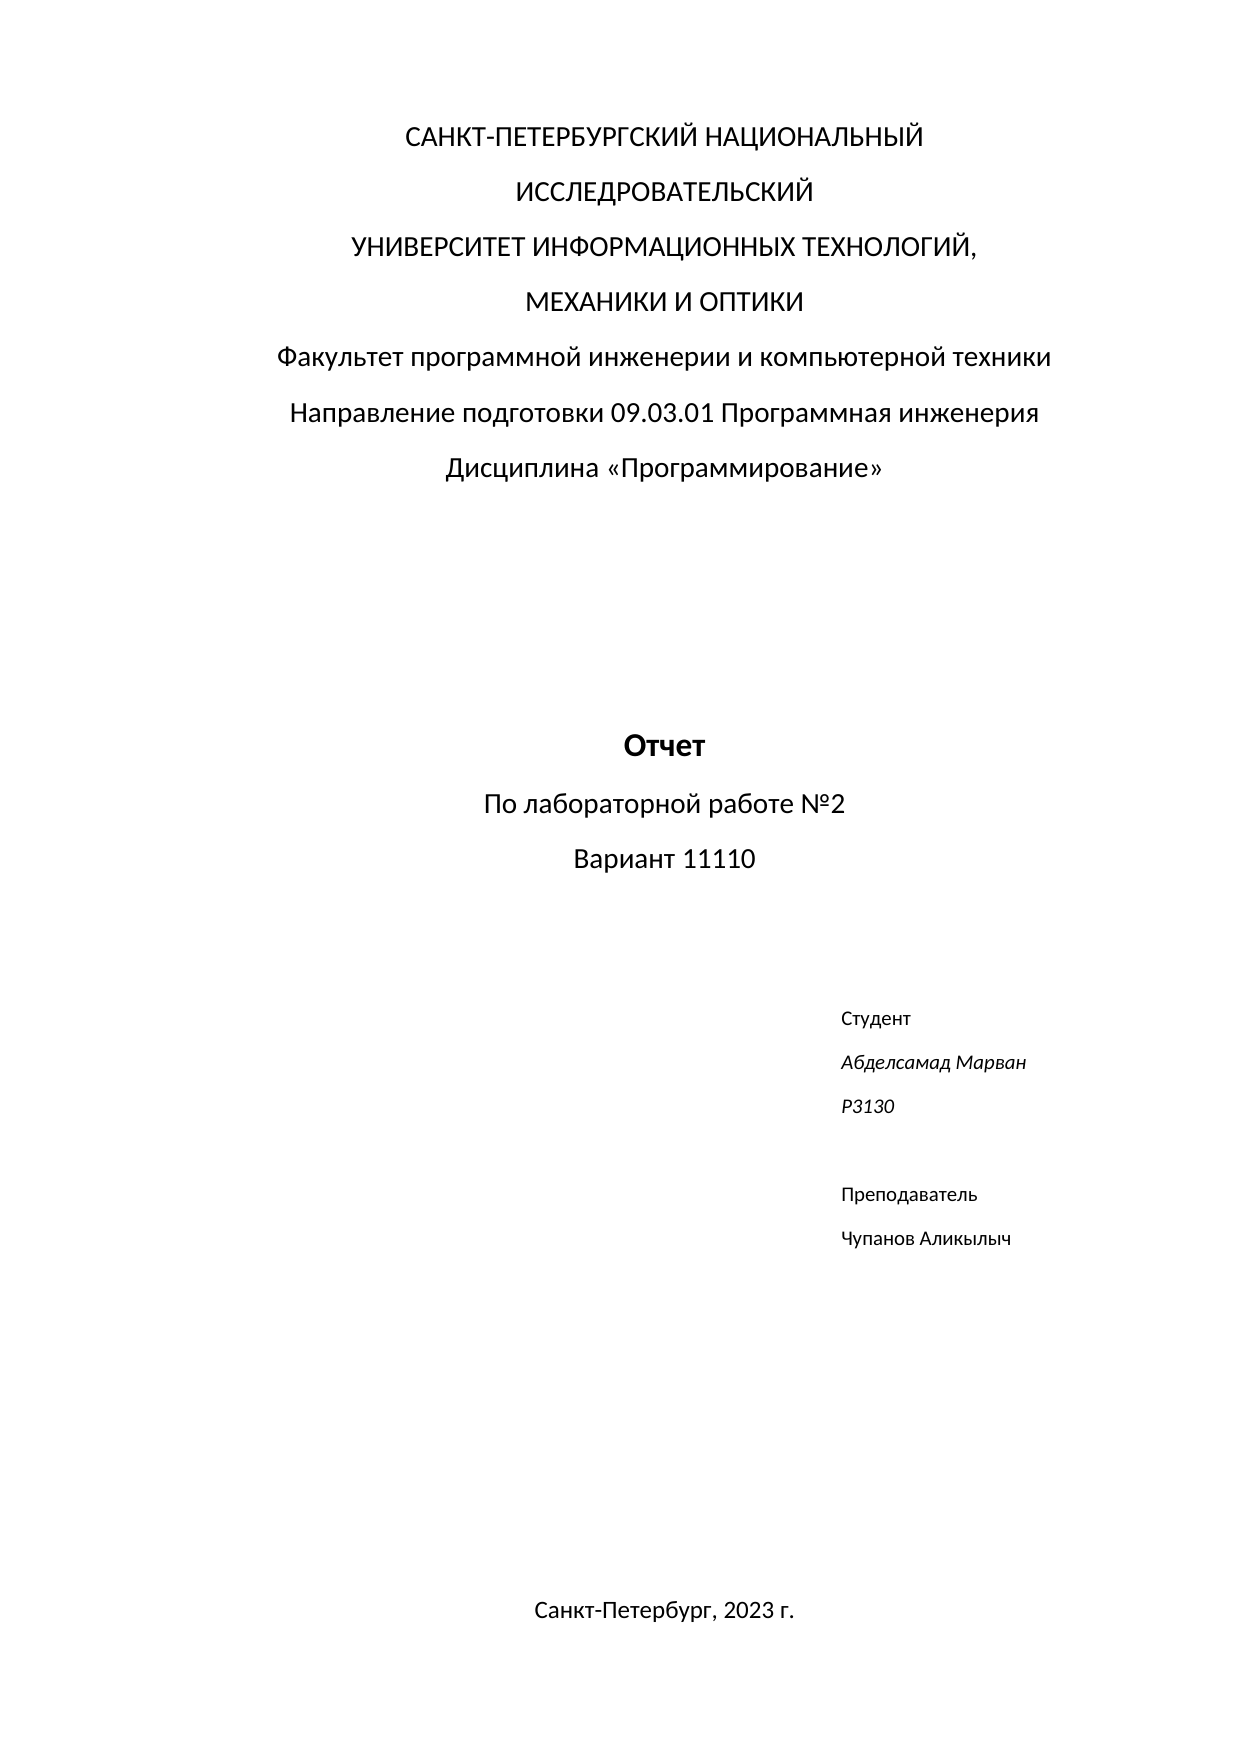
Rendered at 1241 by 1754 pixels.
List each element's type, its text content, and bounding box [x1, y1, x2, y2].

text ИССЛЕДРОВАТЕЛЬСКИЙ [177, 173, 1152, 209]
text По лабораторной работе №2 [177, 785, 1152, 821]
text Студент [841, 1005, 1152, 1031]
text Санкт-Петербург, 2023 г. [177, 1595, 1152, 1625]
text Абделсамад Марван [841, 1049, 1152, 1075]
text УНИВЕРСИТЕТ ИНФОРМАЦИОННЫХ ТЕХНОЛОГИЙ, [177, 228, 1152, 264]
text Отчет [177, 724, 1152, 765]
text Чупанов Аликылыч [841, 1226, 1152, 1251]
text Преподаватель [841, 1182, 1152, 1207]
text МЕХАНИКИ И ОПТИКИ [177, 283, 1152, 319]
text P3130 [841, 1093, 1152, 1119]
text Дисциплина «Программирование» [177, 449, 1152, 484]
text САНКТ-ПЕТЕРБУРГСКИЙ НАЦИОНАЛЬНЫЙ [177, 118, 1152, 154]
text Вариант 11110 [177, 840, 1152, 876]
text Направление подготовки 09.03.01 Программная инженерия [177, 394, 1152, 429]
text Факультет программной инженерии и компьютерной техники [177, 338, 1152, 374]
